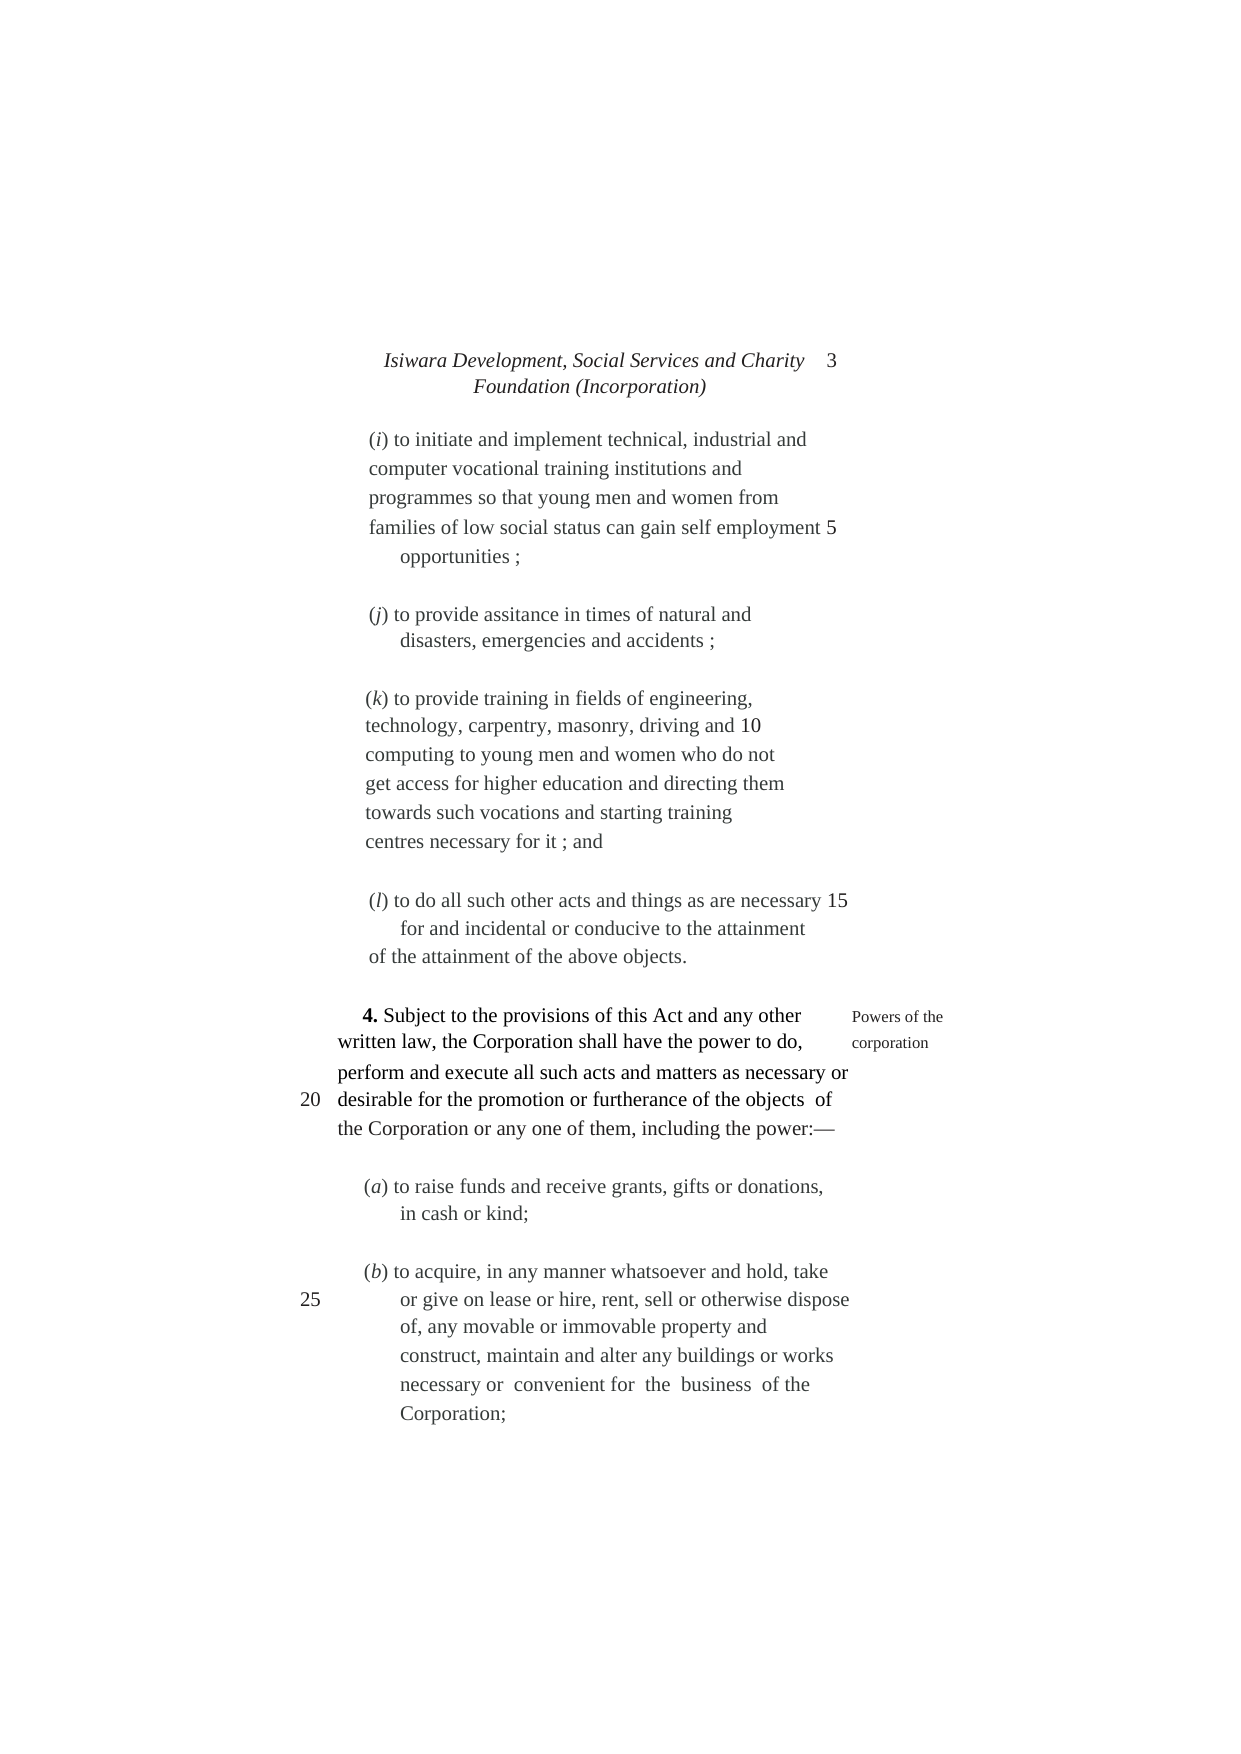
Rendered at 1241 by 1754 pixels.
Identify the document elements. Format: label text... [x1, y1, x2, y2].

text (j) to provide assitance in times of natural and disasters, emergencies and accidents ; [368, 602, 850, 653]
text perform and execute all such acts and matters as necessary or 20 desirable for the promotion or furtherance of the objects of the Corporation or any one of them, including the power:— [300, 1060, 850, 1141]
text (i) to initiate and implement technical, industrial and computer vocational training institutions and programmes so that young men and women from families of low social status can gain self employment 5 opportunities ; [306, 427, 850, 569]
text (k) to provide training in fields of engineering, technology, carpentry, masonry, driving and 10 computing to young men and women who do not get access for higher education and directing them towards such vocations and starting training centres necessary for it ; and [300, 686, 850, 854]
text Isiwara Development, Social Services and Charity 3 Foundation (Incorporation) [383, 348, 850, 399]
text (b) to acquire, in any manner whatsoever and hold, take [364, 1259, 1090, 1283]
text 4. Subject to the provisions of this Act and any other Powers of the written law, the Corporation shall have the power to do, corporation [337, 1002, 955, 1054]
text 25 or give on lease or hire, rent, sell or otherwise dispose of, any movable or immovable property and construct, maintain and alter any buildings or works necessary or convenient for the business of the Corporation; [300, 1287, 850, 1427]
text (l) to do all such other acts and things as are necessary 15 for and incidental or conducive to the attainment of the attainment of the above objects. [300, 888, 850, 969]
text (a) to raise funds and receive grants, gifts or donations, in cash or kind; [364, 1174, 850, 1227]
